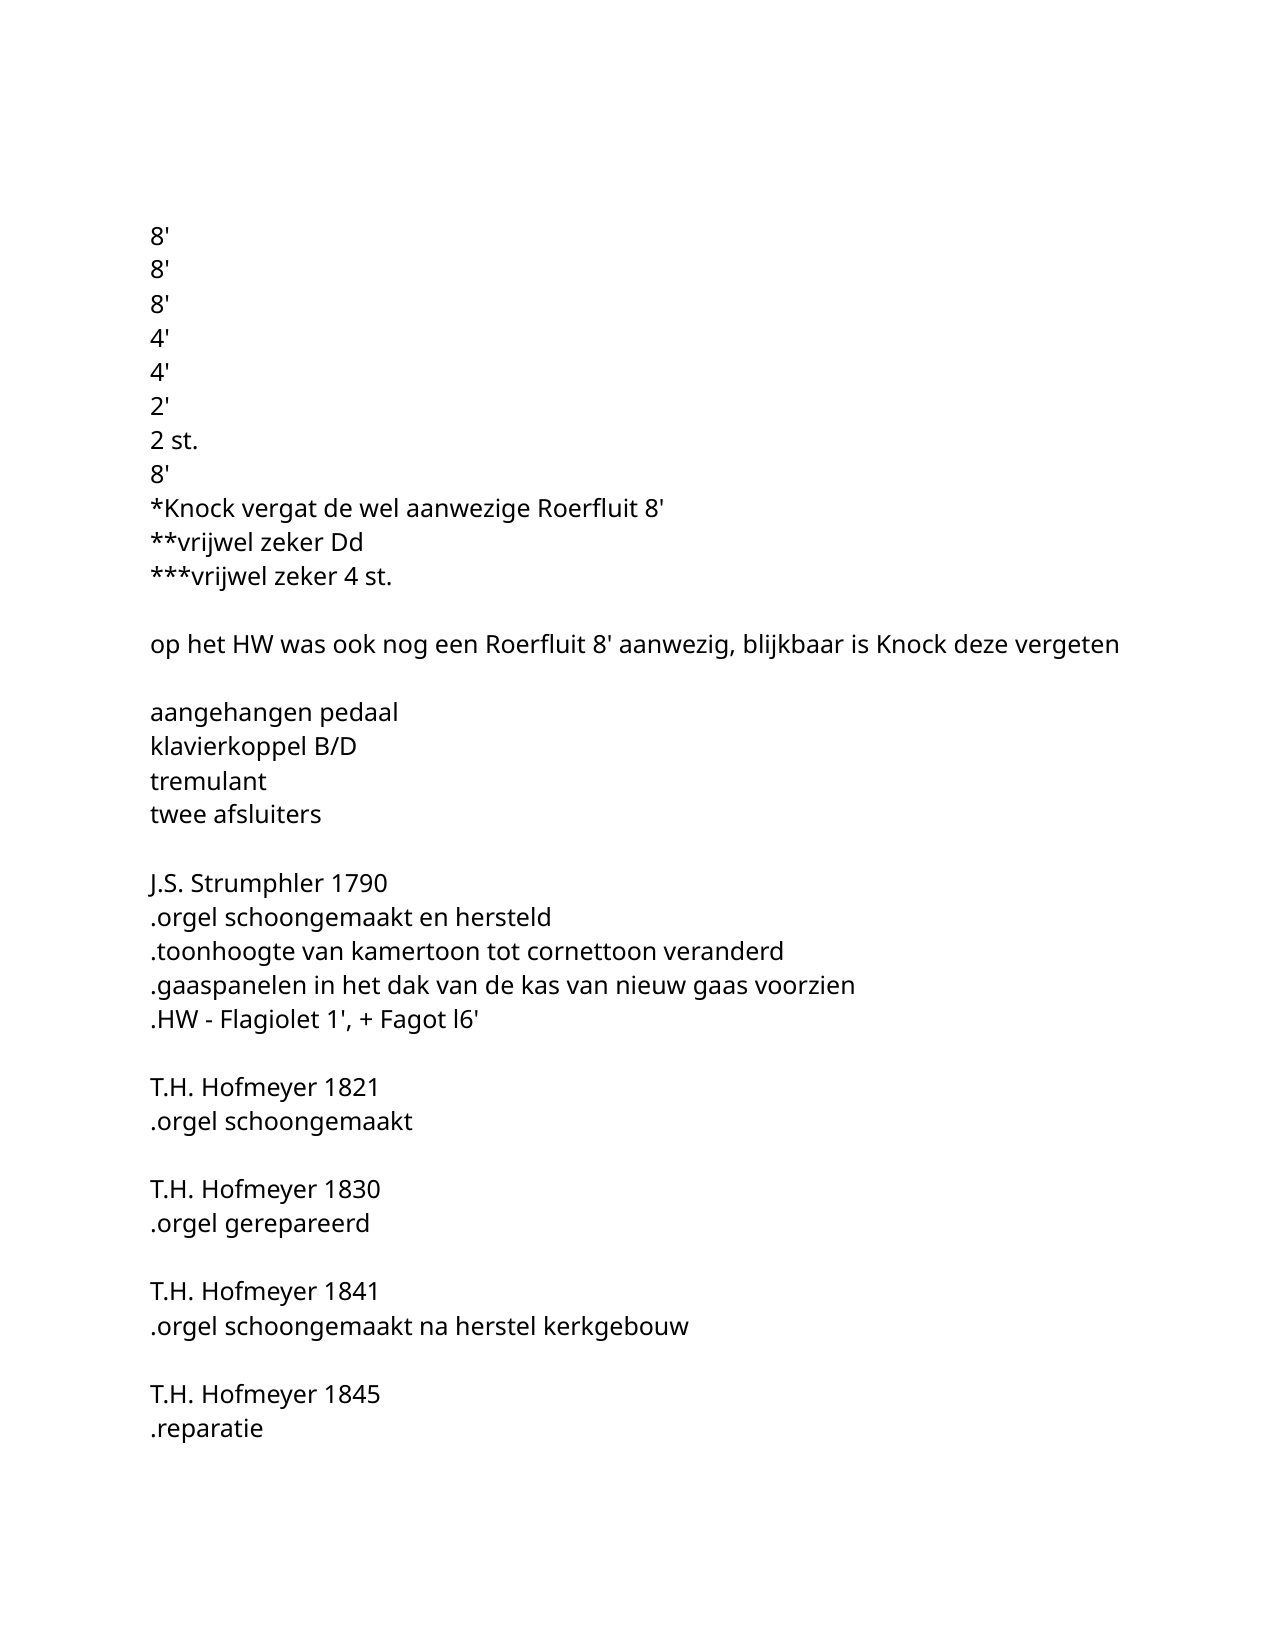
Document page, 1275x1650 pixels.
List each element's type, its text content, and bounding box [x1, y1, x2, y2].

text 8' [150, 286, 1125, 320]
text J.S. Strumphler 1790 [150, 865, 1125, 899]
text 2 st. [150, 422, 1125, 457]
text klavierkoppel B/D [150, 729, 1125, 763]
text twee afsluiters [150, 797, 1125, 831]
text op het HW was ook nog een Roerfluit 8' aanwezig, blijkbaar is Knock deze vergeten [150, 627, 1125, 661]
text 8' [150, 218, 1125, 252]
text ***vrijwel zeker 4 st. [150, 559, 1125, 593]
text .reparatie [150, 1410, 1125, 1444]
text T.H. Hofmeyer 1845 [150, 1376, 1125, 1410]
text .HW - Flagiolet 1', + Fagot l6' [150, 1002, 1125, 1036]
text 8' [150, 252, 1125, 286]
text 4' [150, 320, 1125, 354]
text .orgel schoongemaakt [150, 1104, 1125, 1138]
text tremulant [150, 763, 1125, 797]
text 8' [150, 457, 1125, 491]
text .orgel schoongemaakt en hersteld [150, 899, 1125, 933]
text T.H. Hofmeyer 1830 [150, 1172, 1125, 1206]
text 4' [150, 354, 1125, 388]
text **vrijwel zeker Dd [150, 525, 1125, 559]
text .orgel gerepareerd [150, 1206, 1125, 1240]
text .toonhoogte van kamertoon tot cornettoon veranderd [150, 933, 1125, 967]
text 2' [150, 388, 1125, 422]
text T.H. Hofmeyer 1841 [150, 1274, 1125, 1308]
text .gaaspanelen in het dak van de kas van nieuw gaas voorzien [150, 967, 1125, 1002]
text aangehangen pedaal [150, 695, 1125, 729]
text *Knock vergat de wel aanwezige Roerfluit 8' [150, 491, 1125, 525]
text .orgel schoongemaakt na herstel kerkgebouw [150, 1308, 1125, 1342]
text T.H. Hofmeyer 1821 [150, 1070, 1125, 1104]
